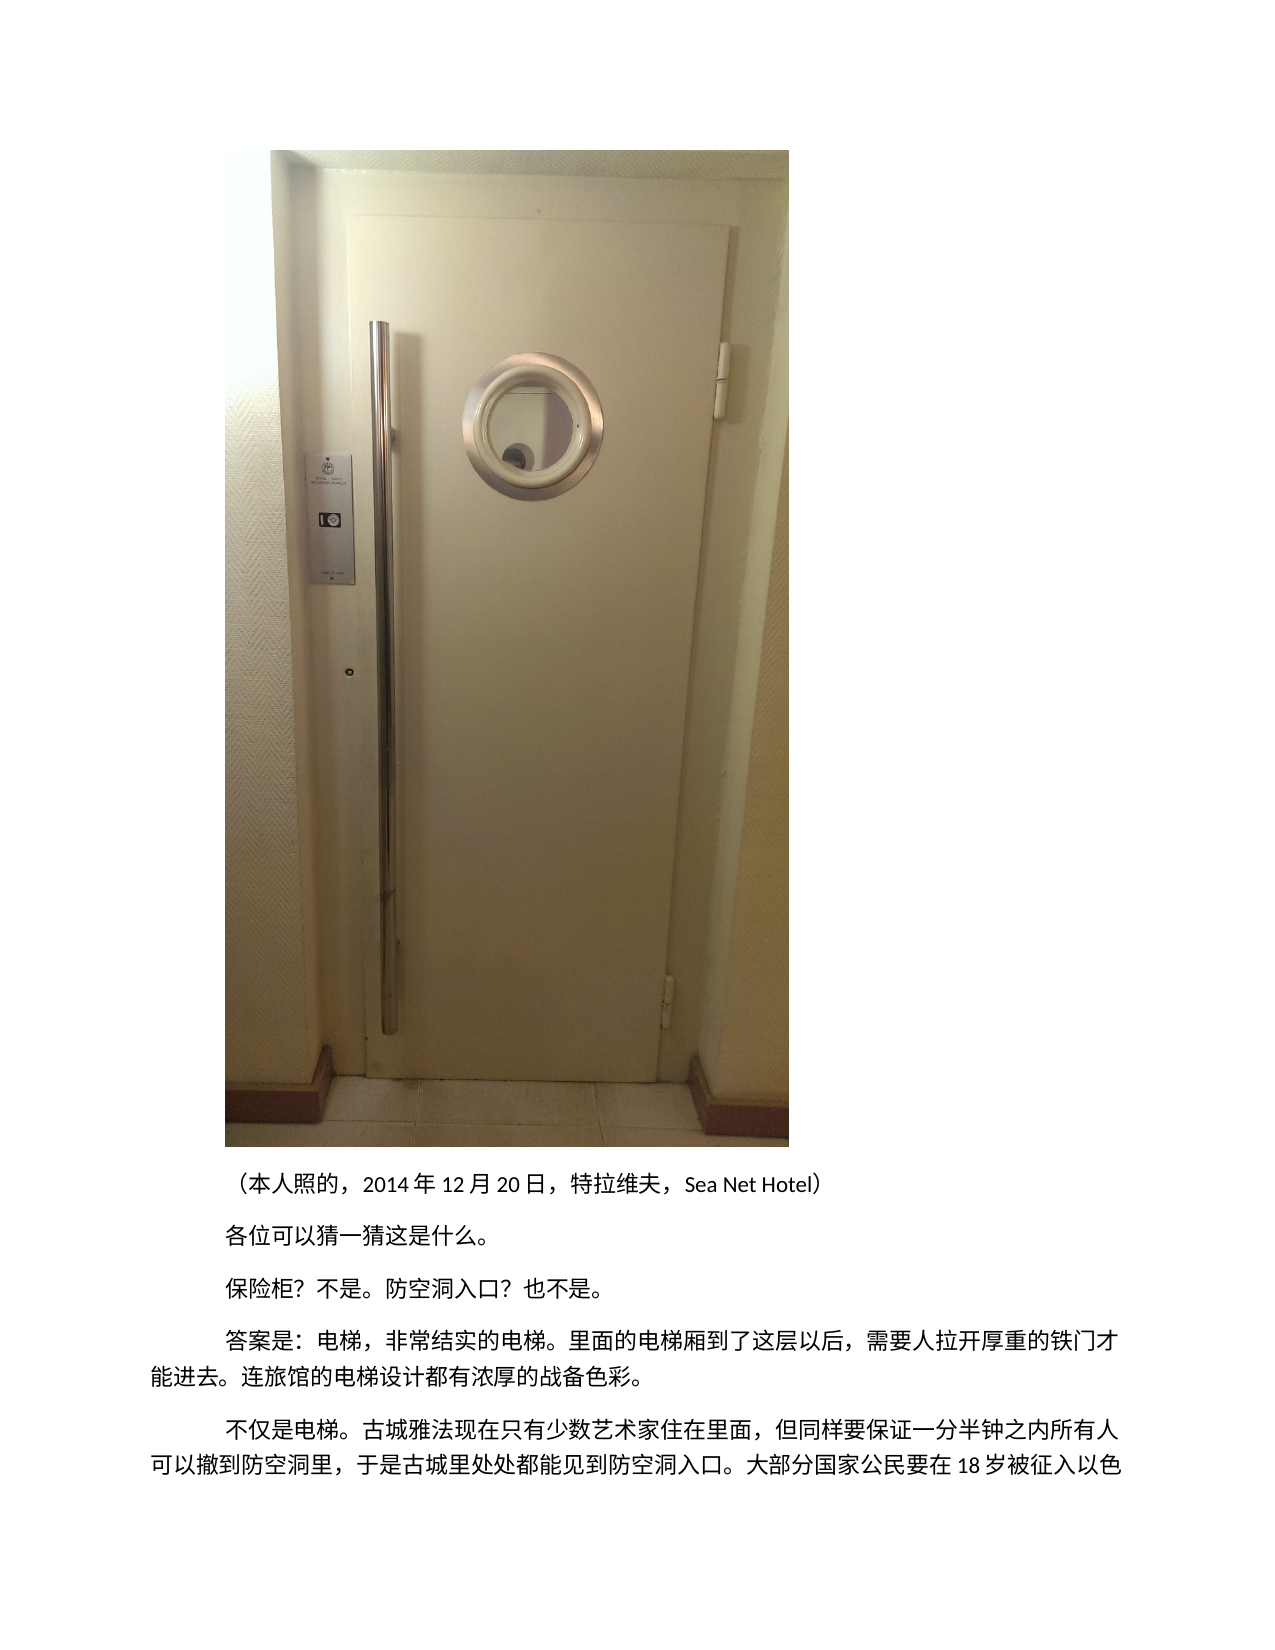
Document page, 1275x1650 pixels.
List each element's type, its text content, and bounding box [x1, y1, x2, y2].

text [150, 1412, 1125, 1481]
text （本人照的，2014年12月20日，特拉维夫，Sea Net Hotel） [150, 1166, 1125, 1199]
text 保险柜？不是。防空洞入口？也不是。 [150, 1271, 1125, 1304]
picture [225, 150, 789, 1147]
text 答案是：电梯，非常结实的电梯。里面的电梯厢到了这层以后，需要人拉开厚重的铁门才能进去。连旅馆的电梯设计都有浓厚的战备色彩。 [150, 1323, 1125, 1392]
text 各位可以猜一猜这是什么。 [150, 1218, 1125, 1251]
